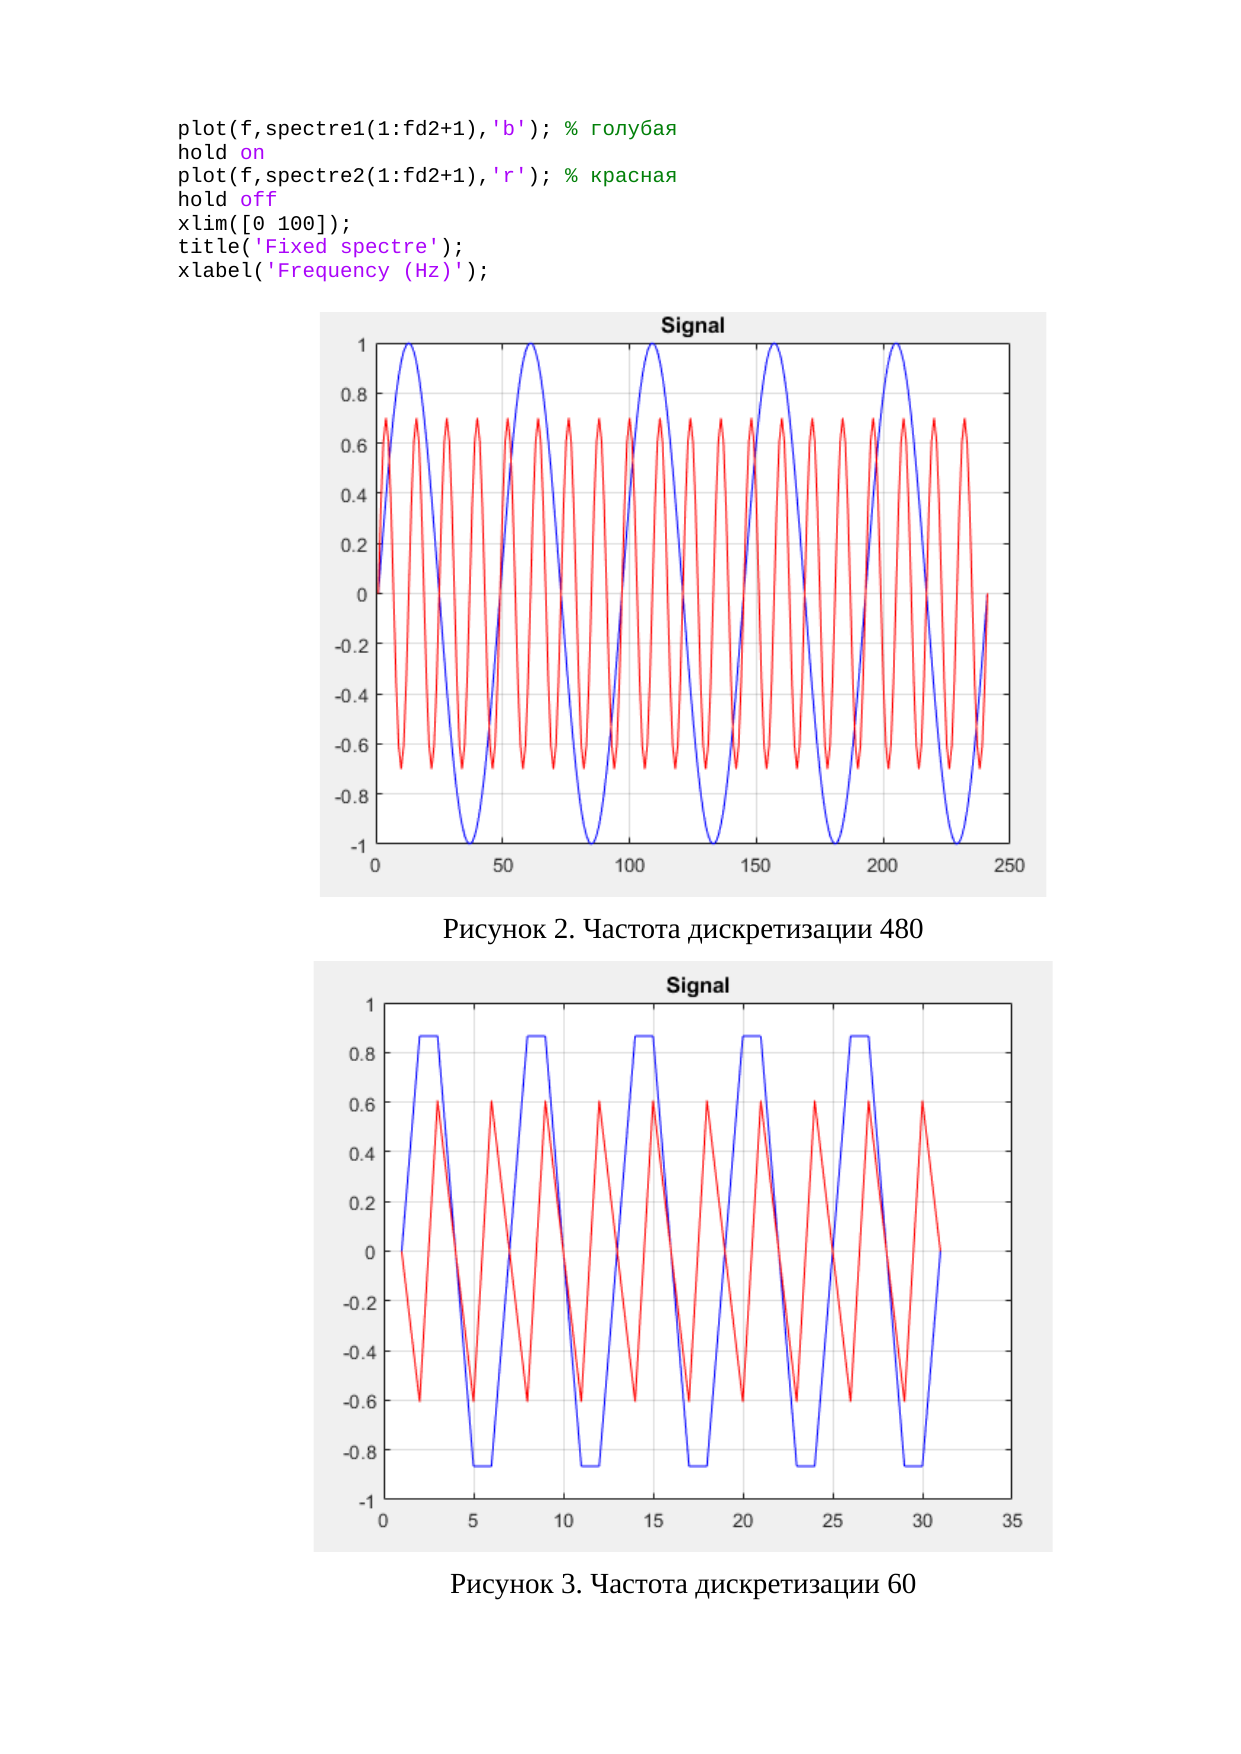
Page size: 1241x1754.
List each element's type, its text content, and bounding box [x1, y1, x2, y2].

text hold on [177, 142, 1152, 165]
text plot(f,spectre1(1:fd2+1),'b'); % голубая [177, 118, 1152, 142]
picture [319, 312, 1047, 897]
text plot(f,spectre2(1:fd2+1),'r'); % красная [177, 165, 1152, 189]
text hold off [177, 189, 1152, 213]
text Рисунок 3. Частота дискретизации 60 [215, 1566, 1152, 1600]
picture [313, 961, 1053, 1552]
text xlabel('Frequency (Hz)'); [177, 260, 1152, 284]
text title('Fixed spectre'); [177, 236, 1152, 260]
text Рисунок 2. Частота дискретизации 480 [215, 911, 1152, 945]
text xlim([0 100]); [177, 213, 1152, 236]
